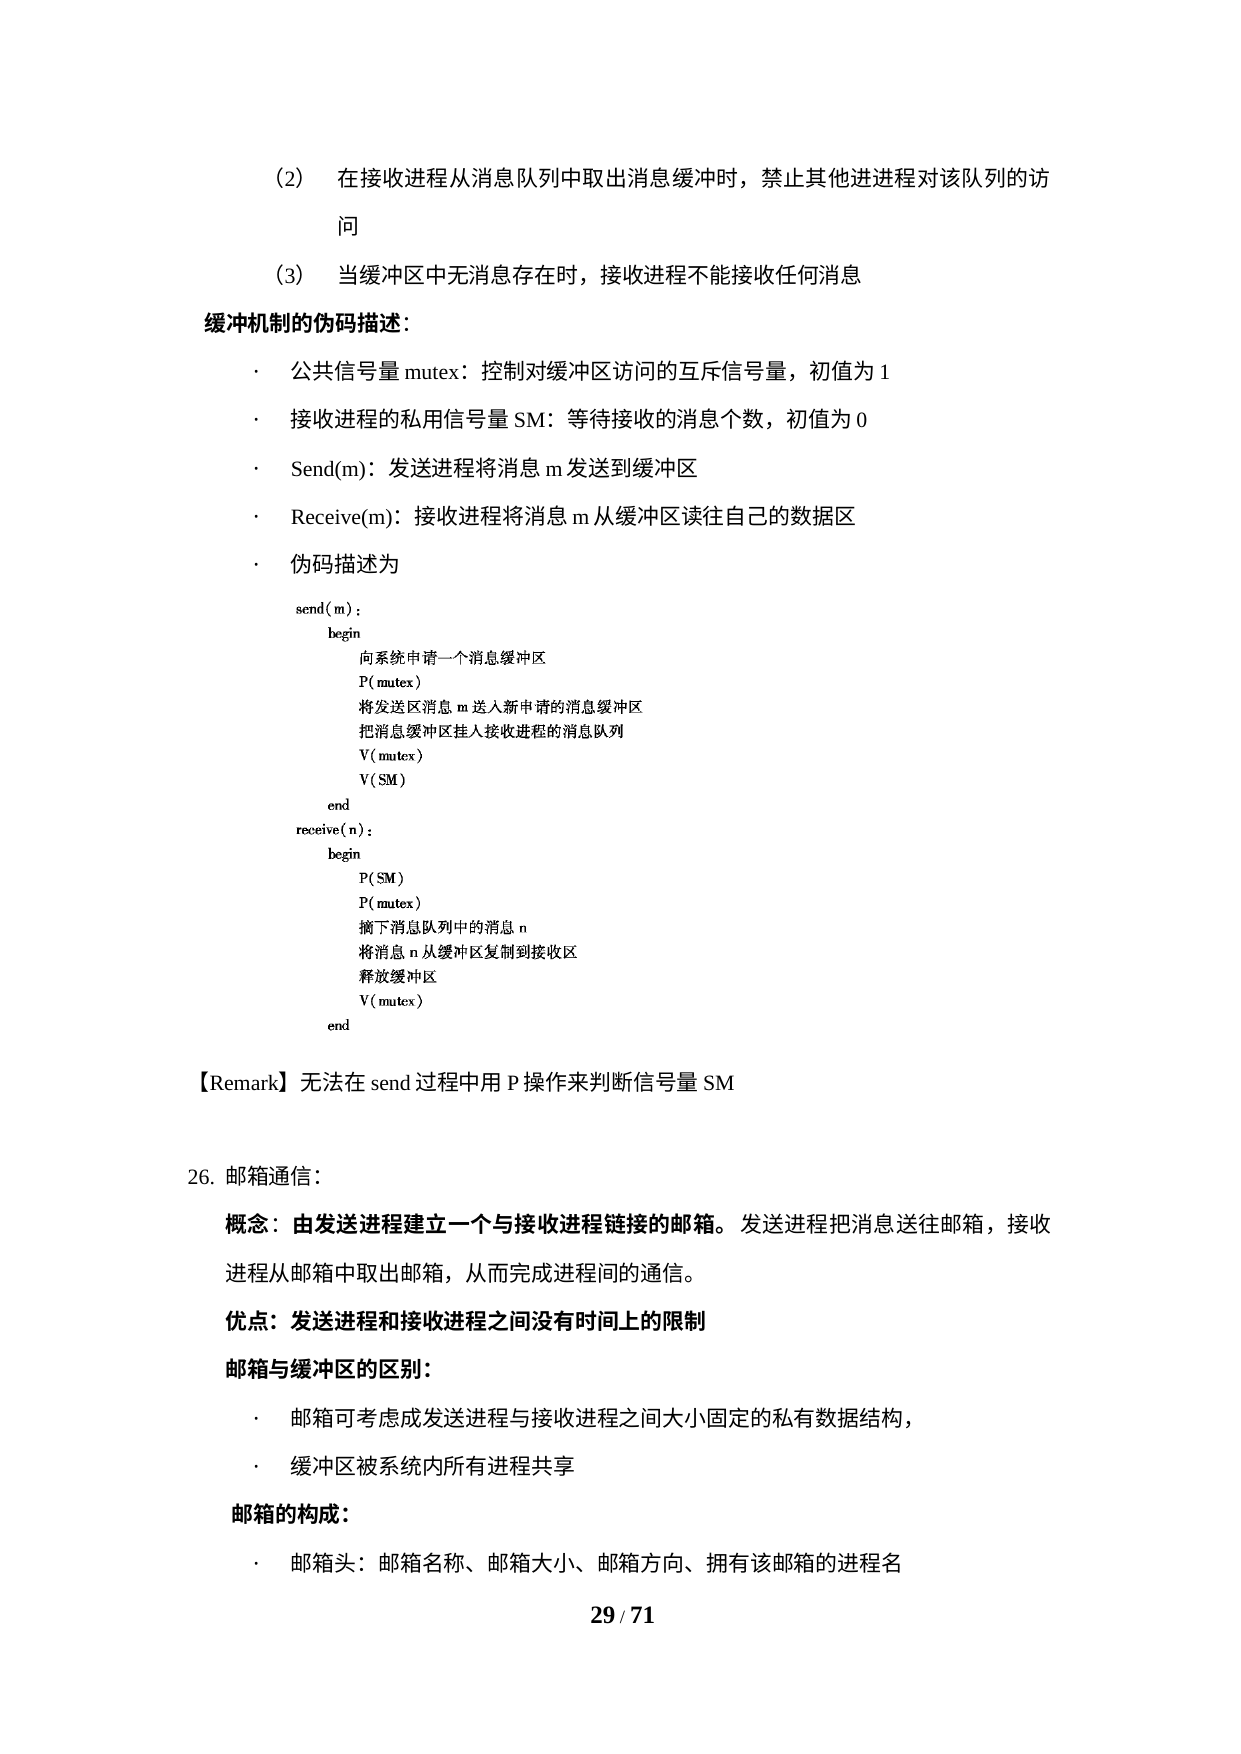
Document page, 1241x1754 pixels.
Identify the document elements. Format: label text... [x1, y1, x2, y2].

list 在接收进程从消息队列中取出消息缓冲时，禁止其他进进程对该队列的访问 [262, 160, 1053, 241]
list 当缓冲区中无消息存在时，接收进程不能接收任何消息 [262, 257, 1053, 290]
list 缓冲区被系统内所有进程共享 [253, 1449, 1053, 1481]
text 缓冲机制的伪码描述： [187, 306, 1053, 338]
list Send(m)：发送进程将消息m发送到缓冲区 [253, 451, 1053, 483]
list 邮箱可考虑成发送进程与接收进程之间大小固定的私有数据结构， [253, 1400, 1053, 1433]
list 概念：由发送进程建立一个与接收进程链接的邮箱。发送进程把消息送往邮箱，接收进程从邮箱中取出邮箱，从而完成进程间的通信。 [225, 1207, 1053, 1288]
text 【Remark】无法在send过程中用P操作来判断信号量SM [187, 1065, 1053, 1097]
list 邮箱通信： [187, 1158, 1053, 1191]
picture [290, 595, 650, 1033]
list 邮箱头：邮箱名称、邮箱大小、邮箱方向、拥有该邮箱的进程名 [253, 1545, 1053, 1578]
list 优点：发送进程和接收进程之间没有时间上的限制 [225, 1304, 1053, 1336]
text 邮箱与缓冲区的区别： [187, 1352, 1053, 1384]
list 公共信号量mutex：控制对缓冲区访问的互斥信号量，初值为1 [253, 354, 1053, 386]
text 邮箱的构成： [187, 1497, 1053, 1529]
list 伪码描述为 [253, 547, 1053, 580]
list Receive(m)：接收进程将消息m从缓冲区读往自己的数据区 [253, 499, 1053, 531]
list 接收进程的私用信号量SM：等待接收的消息个数，初值为0 [253, 402, 1053, 435]
